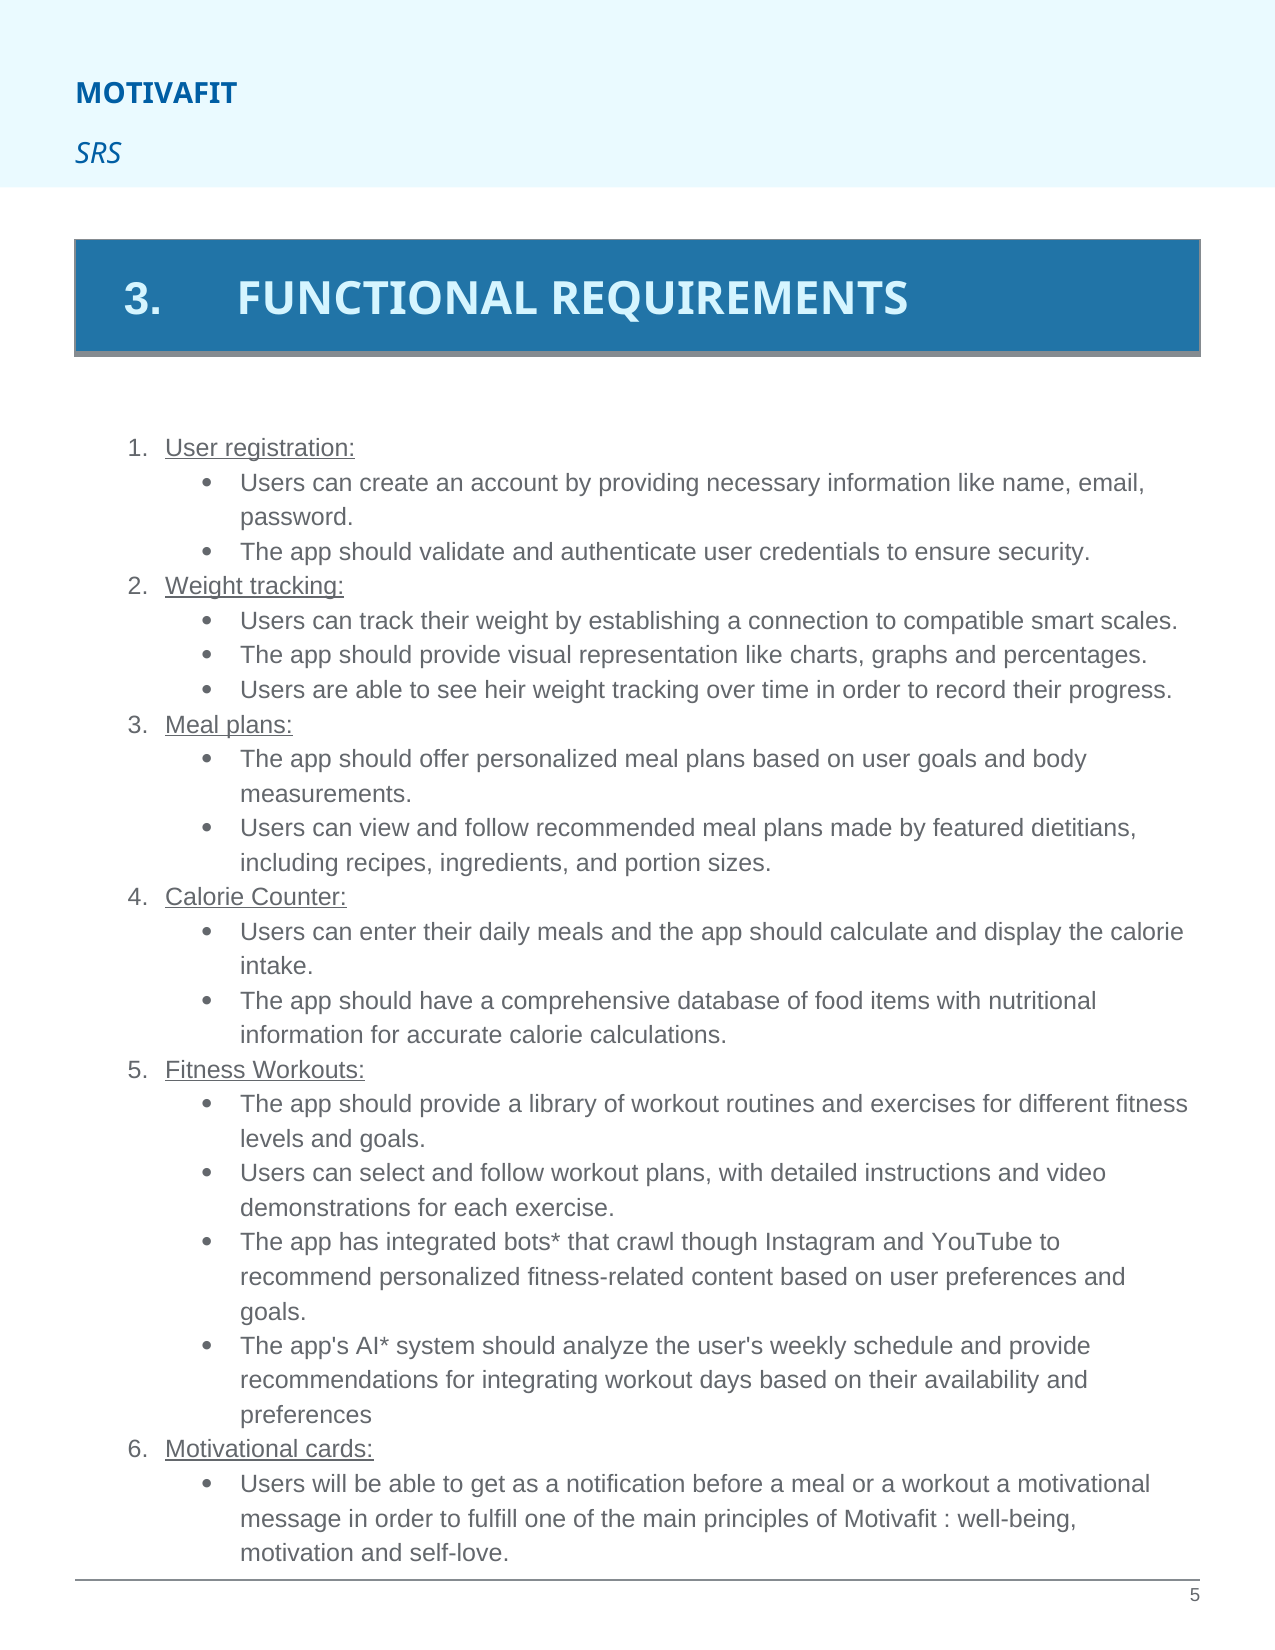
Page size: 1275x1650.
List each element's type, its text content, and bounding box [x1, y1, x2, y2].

table_header Functional requirements [76, 240, 1199, 351]
